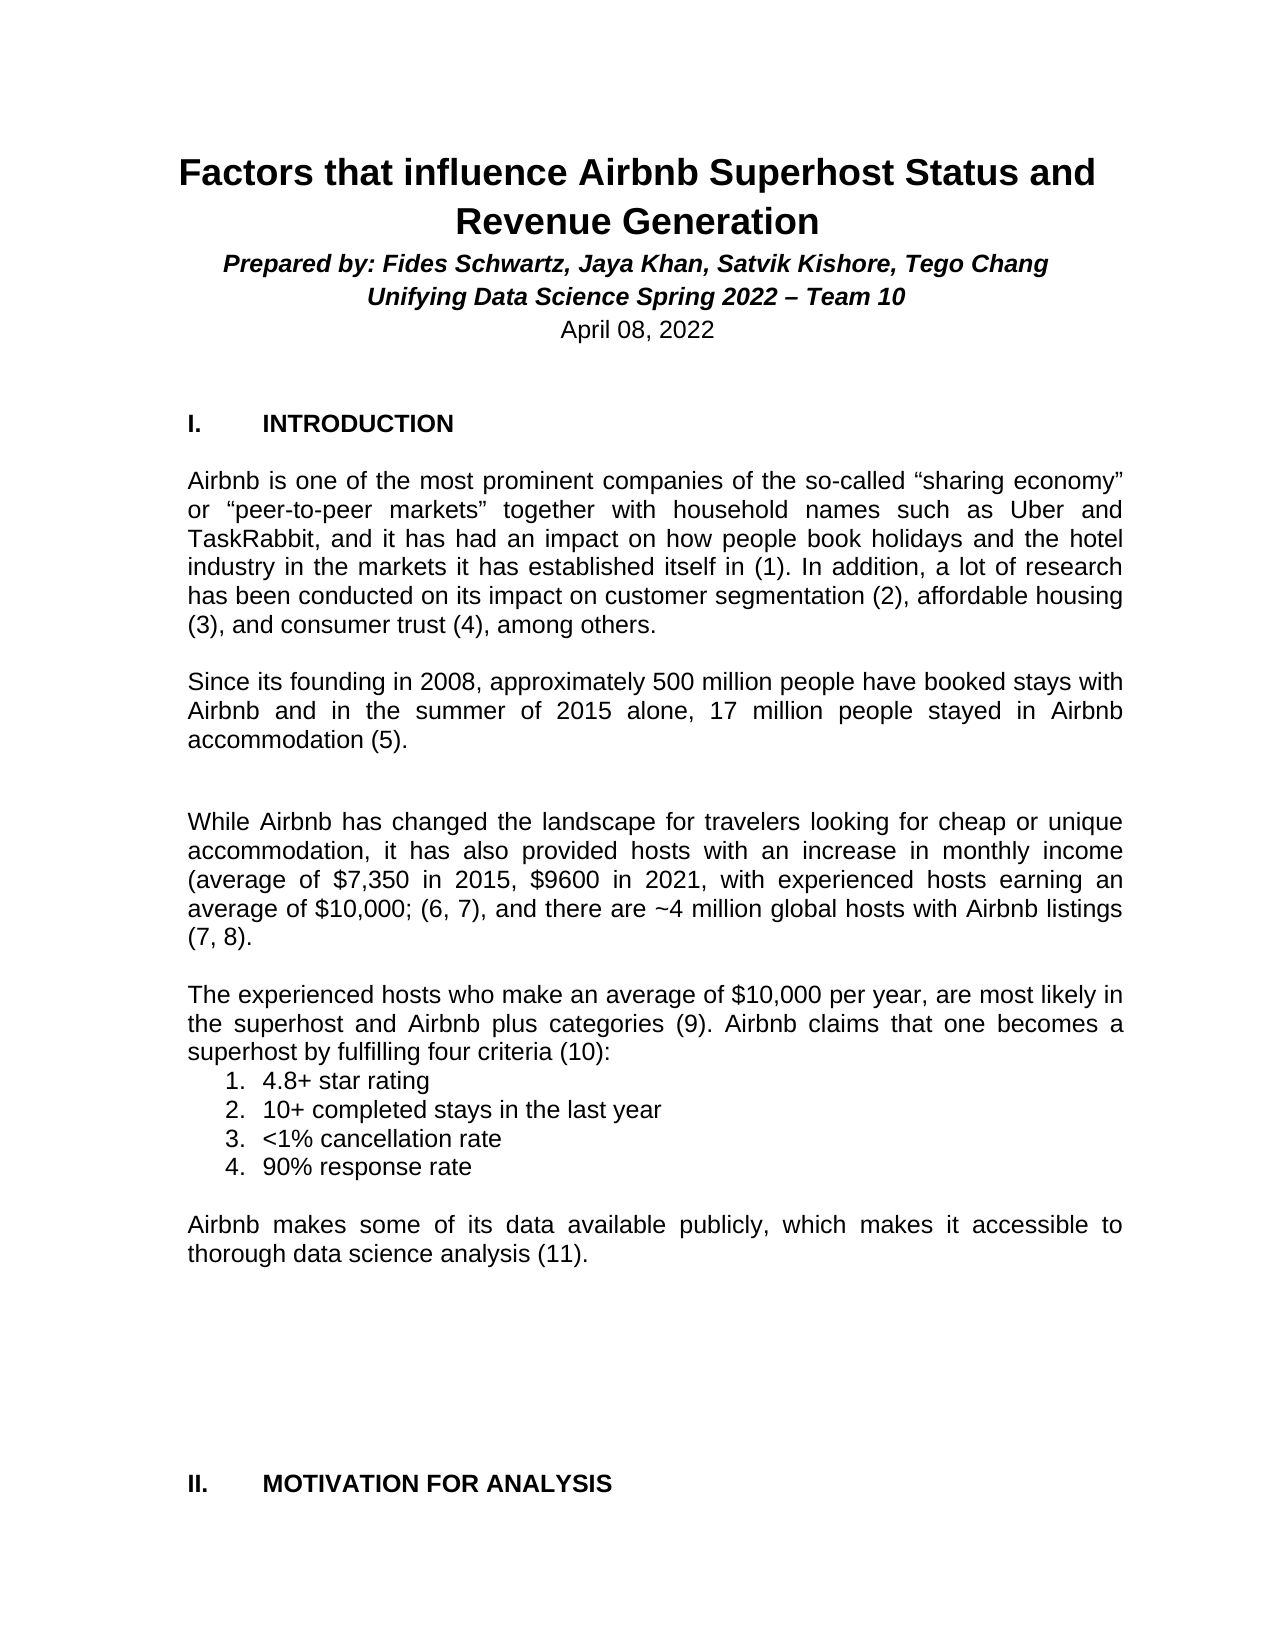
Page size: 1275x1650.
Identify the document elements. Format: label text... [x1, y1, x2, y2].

text Unifying Data Science Spring 2022 – Team 10 [150, 282, 1125, 311]
text While Airbnb has changed the landscape for travelers looking for cheap or unique accommodation, it has also provided hosts with an increase in monthly income (average of $7,350 in 2015, $9600 in 2021, with experienced hosts earning an average of $10,000; (6, 7), and there are ~4 million global hosts with Airbnb listings (7, 8). [187, 807, 1125, 951]
text The experienced hosts who make an average of $10,000 per year, are most likely in the superhost and Airbnb plus categories (9). Airbnb claims that one becomes a superhost by fulfilling four criteria (10): [187, 980, 1125, 1066]
list 4.8+ star rating [225, 1066, 1125, 1095]
list <1% cancellation rate [225, 1124, 1125, 1152]
list MOTIVATION FOR ANALYSIS [187, 1469, 1125, 1497]
list 10+ completed stays in the last year [225, 1095, 1125, 1124]
text Factors that influence Airbnb Superhost Status and Revenue Generation [150, 150, 1125, 243]
text Airbnb is one of the most prominent companies of the so-called “sharing economy” or “peer-to-peer markets” together with household names such as Uber and TaskRabbit, and it has had an impact on how people book holidays and the hotel industry in the markets it has established itself in (1). In addition, a lot of research has been conducted on its impact on customer segmentation (2), affordable housing (3), and consumer trust (4), among others. [187, 466, 1125, 639]
text Prepared by: Fides Schwartz, Jaya Khan, Satvik Kishore, Tego Chang [150, 249, 1125, 278]
text Since its founding in 2008, approximately 500 million people have booked stays with Airbnb and in the summer of 2015 alone, 17 million people stayed in Airbnb accommodation (5). [187, 667, 1125, 754]
list 90% response rate [225, 1152, 1125, 1181]
text Airbnb makes some of its data available publicly, which makes it accessible to thorough data science analysis (11). [187, 1210, 1125, 1267]
list INTRODUCTION [187, 409, 1125, 437]
text April 08, 2022 [150, 315, 1125, 344]
